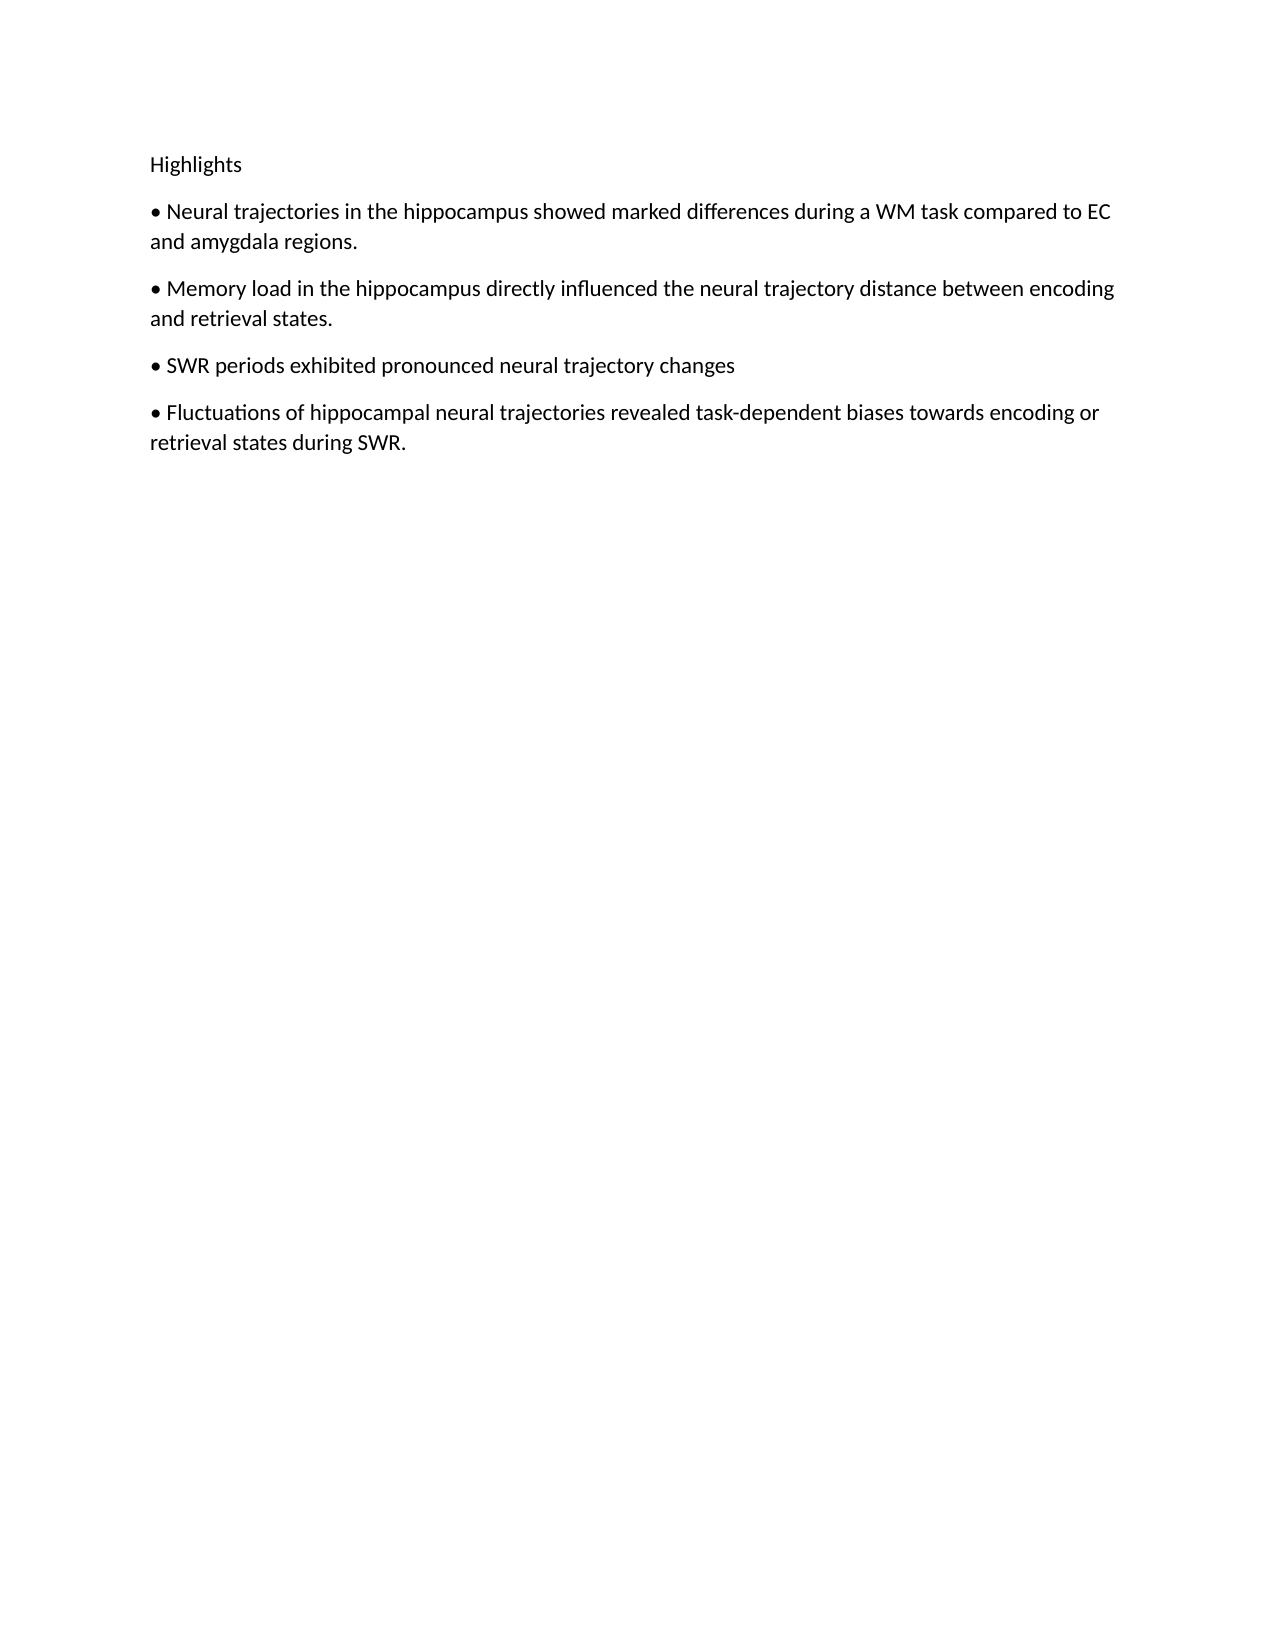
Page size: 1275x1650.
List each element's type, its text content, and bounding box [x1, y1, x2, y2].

text • Fluctuations of hippocampal neural trajectories revealed task-dependent biases towards encoding or retrieval states during SWR. [150, 398, 1125, 456]
text • Neural trajectories in the hippocampus showed marked differences during a WM task compared to EC and amygdala regions. [150, 197, 1125, 255]
text • SWR periods exhibited pronounced neural trajectory changes [150, 351, 1125, 379]
text • Memory load in the hippocampus directly influenced the neural trajectory distance between encoding and retrieval states. [150, 274, 1125, 332]
text Highlights [150, 150, 1125, 178]
